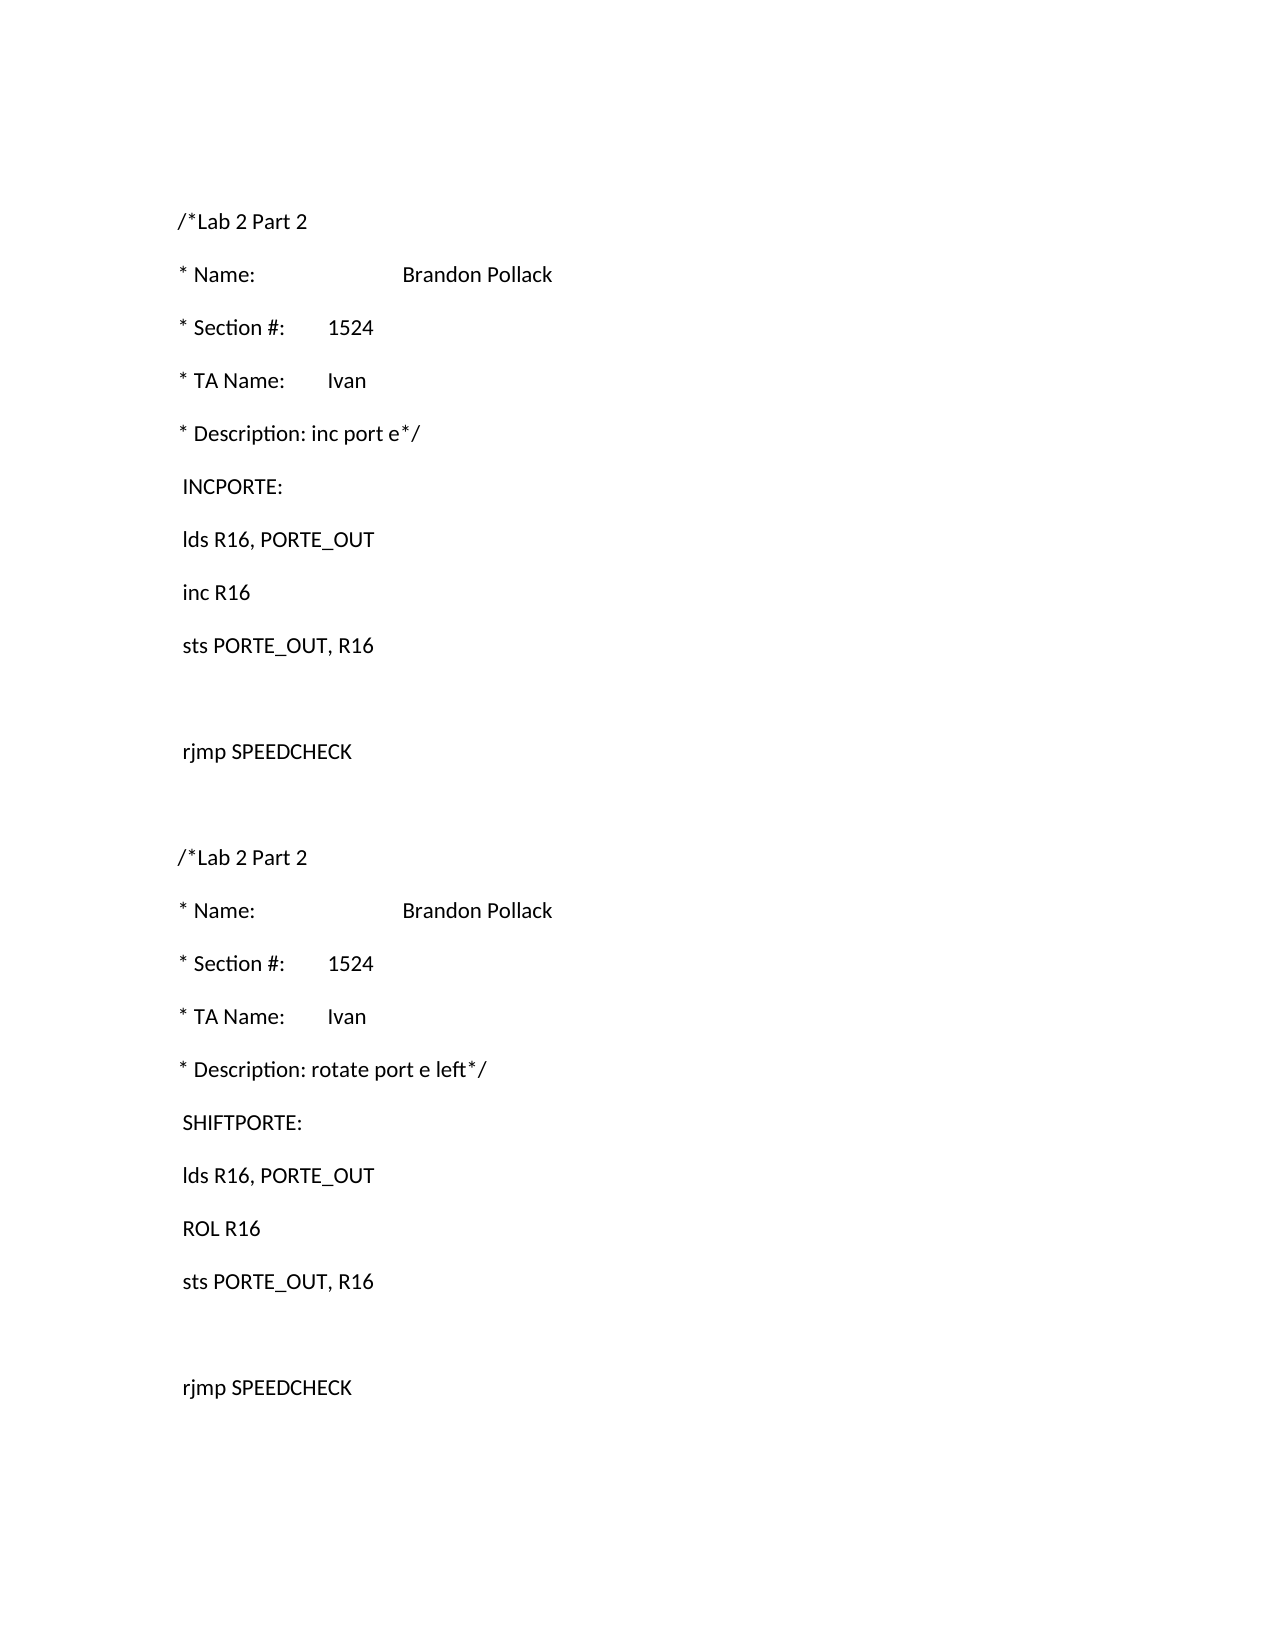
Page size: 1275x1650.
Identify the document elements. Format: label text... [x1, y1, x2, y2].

text /*Lab 2 Part 2 [177, 843, 1098, 871]
text * Name: Brandon Pollack [177, 260, 1098, 288]
text * TA Name: Ivan [177, 366, 1098, 394]
text INCPORTE: [177, 472, 1098, 500]
text * Section #: 1524 [177, 313, 1098, 341]
text inc R16 [177, 578, 1098, 606]
text * Description: inc port e*/ [177, 419, 1098, 447]
text sts PORTE_OUT, R16 [177, 1267, 1098, 1295]
text sts PORTE_OUT, R16 [177, 631, 1098, 659]
text * Description: rotate port e left*/ [177, 1055, 1098, 1083]
text * TA Name: Ivan [177, 1002, 1098, 1030]
text rjmp SPEEDCHECK [177, 737, 1098, 765]
text /*Lab 2 Part 2 [177, 207, 1098, 235]
text rjmp SPEEDCHECK [177, 1373, 1098, 1401]
text SHIFTPORTE: [177, 1108, 1098, 1136]
text lds R16, PORTE_OUT [177, 525, 1098, 553]
text ROL R16 [177, 1214, 1098, 1242]
text * Section #: 1524 [177, 949, 1098, 977]
text * Name: Brandon Pollack [177, 896, 1098, 924]
text lds R16, PORTE_OUT [177, 1161, 1098, 1189]
